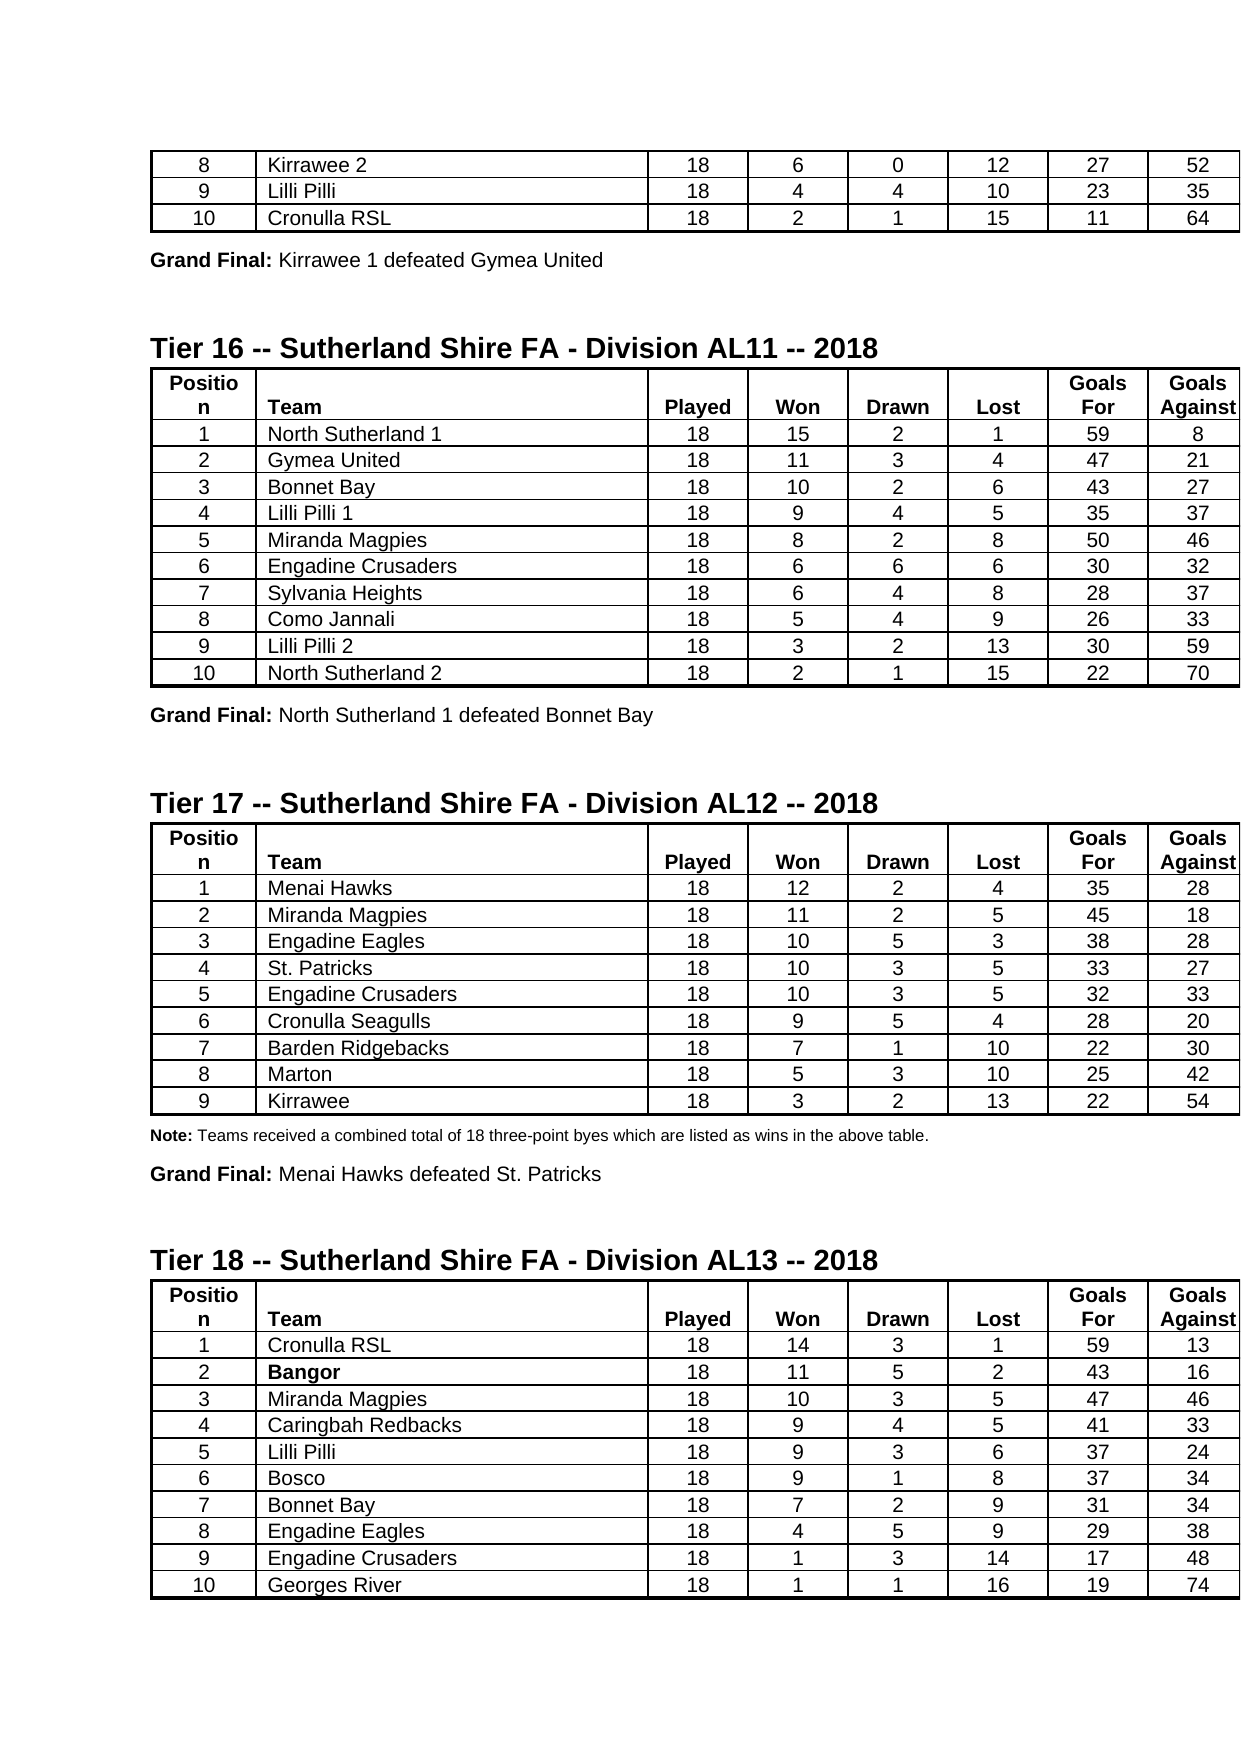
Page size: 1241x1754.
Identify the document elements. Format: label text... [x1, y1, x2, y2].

table_cell 11 [1049, 205, 1147, 230]
table_cell 28 [1149, 928, 1239, 953]
table_cell North Sutherland 2 [257, 660, 647, 684]
table_cell 2 [949, 1359, 1047, 1384]
table_cell 46 [1149, 1386, 1239, 1410]
table_header Played [649, 370, 747, 419]
table_cell 4 [153, 500, 255, 525]
table_cell 18 [649, 902, 747, 927]
text Grand Final: North Sutherland 1 defeated Bonnet Bay [150, 703, 1090, 727]
table_cell 2 [849, 633, 947, 658]
table_cell 29 [1049, 1518, 1147, 1543]
table_cell 35 [1049, 875, 1147, 900]
table_header Team [257, 370, 647, 419]
table_header Won [749, 825, 847, 873]
table_cell 18 [649, 1359, 747, 1384]
table_cell 9 [949, 1492, 1047, 1517]
table_cell 64 [1149, 205, 1239, 230]
table_cell 23 [1049, 178, 1147, 203]
table_cell 2 [749, 205, 847, 230]
table_cell 20 [1149, 1008, 1239, 1033]
table_cell 5 [849, 928, 947, 953]
table_cell Kirrawee [257, 1088, 647, 1112]
table_cell 8 [949, 527, 1047, 552]
table_cell 43 [1049, 473, 1147, 498]
table_cell 9 [749, 1008, 847, 1033]
table_cell 18 [649, 660, 747, 684]
table_cell 3 [849, 955, 947, 980]
table_cell 18 [649, 606, 747, 631]
table_cell 9 [153, 178, 255, 203]
table_cell 28 [1049, 580, 1147, 605]
table_cell 12 [749, 875, 847, 900]
table_cell 4 [153, 955, 255, 980]
table_header Goals Against [1149, 370, 1239, 419]
table_cell 5 [949, 1386, 1047, 1410]
table_cell 5 [749, 1061, 847, 1086]
table_cell 12 [949, 152, 1047, 177]
table_header Team [257, 1282, 647, 1331]
table_header Drawn [849, 1282, 947, 1331]
table_cell Lilli Pilli 1 [257, 500, 647, 525]
table_cell 18 [649, 1332, 747, 1357]
table_cell Cronulla RSL [257, 1332, 647, 1357]
table_cell 15 [949, 660, 1047, 684]
table_header Position [153, 370, 255, 419]
table_cell 2 [849, 1492, 947, 1517]
table_cell 18 [649, 1518, 747, 1543]
table_cell 3 [849, 1545, 947, 1570]
table_cell Marton [257, 1061, 647, 1086]
table_header Drawn [849, 825, 947, 873]
table_cell 16 [1149, 1359, 1239, 1384]
table_cell 35 [1149, 178, 1239, 203]
table_cell 19 [1049, 1571, 1147, 1596]
table_cell 18 [649, 1492, 747, 1517]
table_cell 5 [849, 1359, 947, 1384]
table_cell 17 [1049, 1545, 1147, 1570]
table_cell 10 [749, 955, 847, 980]
table_cell 1 [849, 1035, 947, 1059]
table_cell 4 [949, 1008, 1047, 1033]
table_cell Engadine Eagles [257, 928, 647, 953]
table_cell 6 [749, 580, 847, 605]
table_cell 18 [649, 1465, 747, 1490]
table_cell 18 [649, 981, 747, 1006]
table_cell 18 [649, 1088, 747, 1112]
table_header Goals Against [1149, 825, 1239, 873]
table_cell 33 [1149, 606, 1239, 631]
table_cell Georges River [257, 1571, 647, 1596]
table_cell 9 [153, 1088, 255, 1112]
table_cell 10 [153, 205, 255, 230]
table_cell 18 [649, 1571, 747, 1596]
table_cell 18 [649, 875, 747, 900]
table_header Goals For [1049, 370, 1147, 419]
table_cell 15 [749, 420, 847, 445]
table_cell 27 [1149, 473, 1239, 498]
table_cell Bangor [257, 1359, 647, 1384]
table_cell 7 [749, 1492, 847, 1517]
table_cell 10 [749, 1386, 847, 1410]
table_cell 2 [849, 473, 947, 498]
text Tier 17 -- Sutherland Shire FA - Division AL12 -- 2018 [150, 786, 1090, 819]
table_cell 28 [1049, 1008, 1147, 1033]
table_cell Bonnet Bay [257, 473, 647, 498]
table_cell 5 [849, 1518, 947, 1543]
table_cell 18 [649, 527, 747, 552]
table_cell 5 [949, 1412, 1047, 1437]
table_cell Cronulla RSL [257, 205, 647, 230]
table_cell 37 [1049, 1439, 1147, 1463]
table_cell 1 [849, 660, 947, 684]
table_header Goals For [1049, 825, 1147, 873]
table_cell 59 [1149, 633, 1239, 658]
text Note: Teams received a combined total of 18 three-point byes which are listed as wins in the above table. [150, 1126, 1090, 1145]
table_cell 18 [649, 500, 747, 525]
table_cell North Sutherland 1 [257, 420, 647, 445]
table_cell 4 [849, 606, 947, 631]
table_cell 10 [949, 1035, 1047, 1059]
table_header Goals For [1049, 1282, 1147, 1331]
table_cell 5 [849, 1008, 947, 1033]
table_cell 47 [1049, 447, 1147, 472]
text Grand Final: Menai Hawks defeated St. Patricks [150, 1162, 1090, 1186]
table_cell 3 [153, 473, 255, 498]
table_cell 42 [1149, 1061, 1239, 1086]
table_cell 13 [1149, 1332, 1239, 1357]
table_cell 5 [949, 981, 1047, 1006]
table_cell 1 [849, 205, 947, 230]
table_cell Gymea United [257, 447, 647, 472]
table_cell 5 [949, 500, 1047, 525]
table_header Position [153, 825, 255, 873]
table_cell 11 [749, 902, 847, 927]
table_cell 32 [1149, 553, 1239, 578]
table_cell 9 [949, 1518, 1047, 1543]
table_header Won [749, 370, 847, 419]
table_cell 10 [749, 981, 847, 1006]
table_cell 3 [849, 1332, 947, 1357]
table_cell 18 [649, 1545, 747, 1570]
table_cell 8 [949, 1465, 1047, 1490]
table_cell 35 [1049, 500, 1147, 525]
table_cell 46 [1149, 527, 1239, 552]
table_cell 15 [949, 205, 1047, 230]
table_cell 7 [153, 1492, 255, 1517]
table_cell 4 [849, 500, 947, 525]
table_cell 34 [1149, 1492, 1239, 1517]
table_cell 6 [949, 1439, 1047, 1463]
table_cell 6 [153, 1008, 255, 1033]
table_cell 24 [1149, 1439, 1239, 1463]
table_cell 9 [749, 1465, 847, 1490]
table_header Won [749, 1282, 847, 1331]
table_cell 4 [849, 580, 947, 605]
table_cell 2 [153, 902, 255, 927]
table_cell 2 [849, 420, 947, 445]
table_cell 9 [749, 1439, 847, 1463]
table_header Goals Against [1149, 1282, 1239, 1331]
table_cell Miranda Magpies [257, 1386, 647, 1410]
table_cell 9 [749, 500, 847, 525]
table_cell 11 [749, 1359, 847, 1384]
table_cell 50 [1049, 527, 1147, 552]
table_header Lost [949, 1282, 1047, 1331]
table_cell 18 [649, 580, 747, 605]
table_cell Caringbah Redbacks [257, 1412, 647, 1437]
table_cell 52 [1149, 152, 1239, 177]
table_cell 13 [949, 1088, 1047, 1112]
table_cell 2 [153, 447, 255, 472]
table_cell 33 [1049, 955, 1147, 980]
table_cell 3 [153, 1386, 255, 1410]
table_cell Como Jannali [257, 606, 647, 631]
table_cell 37 [1149, 500, 1239, 525]
table_cell 9 [749, 1412, 847, 1437]
table_cell 3 [749, 1088, 847, 1112]
table_cell 9 [949, 606, 1047, 631]
table_cell 18 [649, 633, 747, 658]
table_cell 18 [649, 1412, 747, 1437]
table_cell 8 [949, 580, 1047, 605]
table_cell 13 [949, 633, 1047, 658]
table_cell 1 [749, 1571, 847, 1596]
table_cell 6 [949, 553, 1047, 578]
table_cell 54 [1149, 1088, 1239, 1112]
table_cell 3 [849, 1439, 947, 1463]
table_cell 1 [153, 1332, 255, 1357]
table_cell 3 [849, 447, 947, 472]
table_cell Lilli Pilli 2 [257, 633, 647, 658]
table_cell Bonnet Bay [257, 1492, 647, 1517]
table_cell 1 [849, 1571, 947, 1596]
table_cell 1 [153, 875, 255, 900]
table_cell 6 [153, 1465, 255, 1490]
table_cell 30 [1049, 633, 1147, 658]
table_cell 37 [1149, 580, 1239, 605]
table_cell 4 [949, 875, 1047, 900]
table_cell 4 [849, 1412, 947, 1437]
table_cell 2 [749, 660, 847, 684]
table_cell Miranda Magpies [257, 902, 647, 927]
table_cell 18 [649, 420, 747, 445]
table_cell 4 [749, 178, 847, 203]
table_header Lost [949, 825, 1047, 873]
table_cell 6 [749, 152, 847, 177]
table_cell 38 [1149, 1518, 1239, 1543]
table_cell 4 [749, 1518, 847, 1543]
text Grand Final: Kirrawee 1 defeated Gymea United [150, 248, 1090, 272]
table_header Drawn [849, 370, 947, 419]
table_header Lost [949, 370, 1047, 419]
table_cell Menai Hawks [257, 875, 647, 900]
table_cell 41 [1049, 1412, 1147, 1437]
text Tier 16 -- Sutherland Shire FA - Division AL11 -- 2018 [150, 331, 1090, 364]
table_cell 74 [1149, 1571, 1239, 1596]
table_cell 6 [949, 473, 1047, 498]
table_cell 18 [649, 553, 747, 578]
table_cell 18 [649, 1008, 747, 1033]
table_cell 10 [153, 660, 255, 684]
table_cell 3 [749, 633, 847, 658]
table_cell 8 [153, 1061, 255, 1086]
table_cell 5 [949, 902, 1047, 927]
table_cell 2 [849, 902, 947, 927]
table_cell 4 [153, 1412, 255, 1437]
table_header Team [257, 825, 647, 873]
table_cell Engadine Eagles [257, 1518, 647, 1543]
table_cell 8 [153, 1518, 255, 1543]
table_cell 8 [153, 152, 255, 177]
table_cell 6 [849, 553, 947, 578]
table_cell 18 [649, 1439, 747, 1463]
table_cell 5 [749, 606, 847, 631]
table_cell 25 [1049, 1061, 1147, 1086]
table_header Played [649, 825, 747, 873]
table_cell Engadine Crusaders [257, 553, 647, 578]
table_cell 9 [153, 1545, 255, 1570]
table_cell 33 [1149, 1412, 1239, 1437]
table_cell 10 [949, 178, 1047, 203]
table_cell Barden Ridgebacks [257, 1035, 647, 1059]
table_cell 0 [849, 152, 947, 177]
table_cell 8 [1149, 420, 1239, 445]
table_cell 6 [153, 553, 255, 578]
table_cell Engadine Crusaders [257, 981, 647, 1006]
table_cell 2 [849, 875, 947, 900]
table_cell 11 [749, 447, 847, 472]
table_cell 1 [749, 1545, 847, 1570]
table_cell 18 [649, 178, 747, 203]
table_cell Sylvania Heights [257, 580, 647, 605]
table_cell 27 [1049, 152, 1147, 177]
table_cell 10 [949, 1061, 1047, 1086]
table_cell 7 [153, 1035, 255, 1059]
table_cell 3 [949, 928, 1047, 953]
table_cell 18 [649, 1035, 747, 1059]
table_cell 3 [849, 1386, 947, 1410]
table_cell Kirrawee 2 [257, 152, 647, 177]
table_cell 4 [849, 178, 947, 203]
table_cell 1 [949, 1332, 1047, 1357]
table_cell 30 [1049, 553, 1147, 578]
table_cell 18 [649, 152, 747, 177]
table_cell 10 [749, 473, 847, 498]
text Tier 18 -- Sutherland Shire FA - Division AL13 -- 2018 [150, 1243, 1090, 1277]
table_cell 34 [1149, 1465, 1239, 1490]
table_cell 16 [949, 1571, 1047, 1596]
table_cell 30 [1149, 1035, 1239, 1059]
table_cell 18 [649, 928, 747, 953]
table_cell 48 [1149, 1545, 1239, 1570]
table_cell 3 [153, 928, 255, 953]
table_cell 7 [749, 1035, 847, 1059]
table_cell 21 [1149, 447, 1239, 472]
table_cell 14 [749, 1332, 847, 1357]
table_cell 31 [1049, 1492, 1147, 1517]
table_cell Lilli Pilli [257, 178, 647, 203]
table_cell 28 [1149, 875, 1239, 900]
table_cell 5 [153, 981, 255, 1006]
table_cell Cronulla Seagulls [257, 1008, 647, 1033]
table_cell 22 [1049, 660, 1147, 684]
table_cell 59 [1049, 420, 1147, 445]
table_cell St. Patricks [257, 955, 647, 980]
table_cell 59 [1049, 1332, 1147, 1357]
table_cell 38 [1049, 928, 1147, 953]
table_cell 10 [749, 928, 847, 953]
table_cell 3 [849, 981, 947, 1006]
table_cell 27 [1149, 955, 1239, 980]
table_cell 6 [749, 553, 847, 578]
table_cell 70 [1149, 660, 1239, 684]
table_cell Miranda Magpies [257, 527, 647, 552]
table_cell 22 [1049, 1088, 1147, 1112]
table_cell 18 [649, 447, 747, 472]
table_cell 33 [1149, 981, 1239, 1006]
table_cell 18 [649, 1386, 747, 1410]
table_cell 45 [1049, 902, 1147, 927]
table_cell 8 [153, 606, 255, 631]
table_cell 10 [153, 1571, 255, 1596]
table_cell 7 [153, 580, 255, 605]
table_cell 26 [1049, 606, 1147, 631]
table_cell 9 [153, 633, 255, 658]
table_header Position [153, 1282, 255, 1331]
table_cell 2 [153, 1359, 255, 1384]
table_cell 18 [1149, 902, 1239, 927]
table_cell 5 [153, 527, 255, 552]
table_cell Bosco [257, 1465, 647, 1490]
table_cell 18 [649, 1061, 747, 1086]
table_header Played [649, 1282, 747, 1331]
table_cell 2 [849, 1088, 947, 1112]
table_cell 14 [949, 1545, 1047, 1570]
table_cell 4 [949, 447, 1047, 472]
table_cell 32 [1049, 981, 1147, 1006]
table_cell 37 [1049, 1465, 1147, 1490]
table_cell Engadine Crusaders [257, 1545, 647, 1570]
table_cell 5 [949, 955, 1047, 980]
table_cell 18 [649, 955, 747, 980]
table_cell 5 [153, 1439, 255, 1463]
table_cell 1 [849, 1465, 947, 1490]
table_cell 18 [649, 205, 747, 230]
table_cell 8 [749, 527, 847, 552]
table_cell 1 [949, 420, 1047, 445]
table_cell Lilli Pilli [257, 1439, 647, 1463]
table_cell 3 [849, 1061, 947, 1086]
table_cell 2 [849, 527, 947, 552]
table_cell 1 [153, 420, 255, 445]
table_cell 22 [1049, 1035, 1147, 1059]
table_cell 43 [1049, 1359, 1147, 1384]
table_cell 18 [649, 473, 747, 498]
table_cell 47 [1049, 1386, 1147, 1410]
